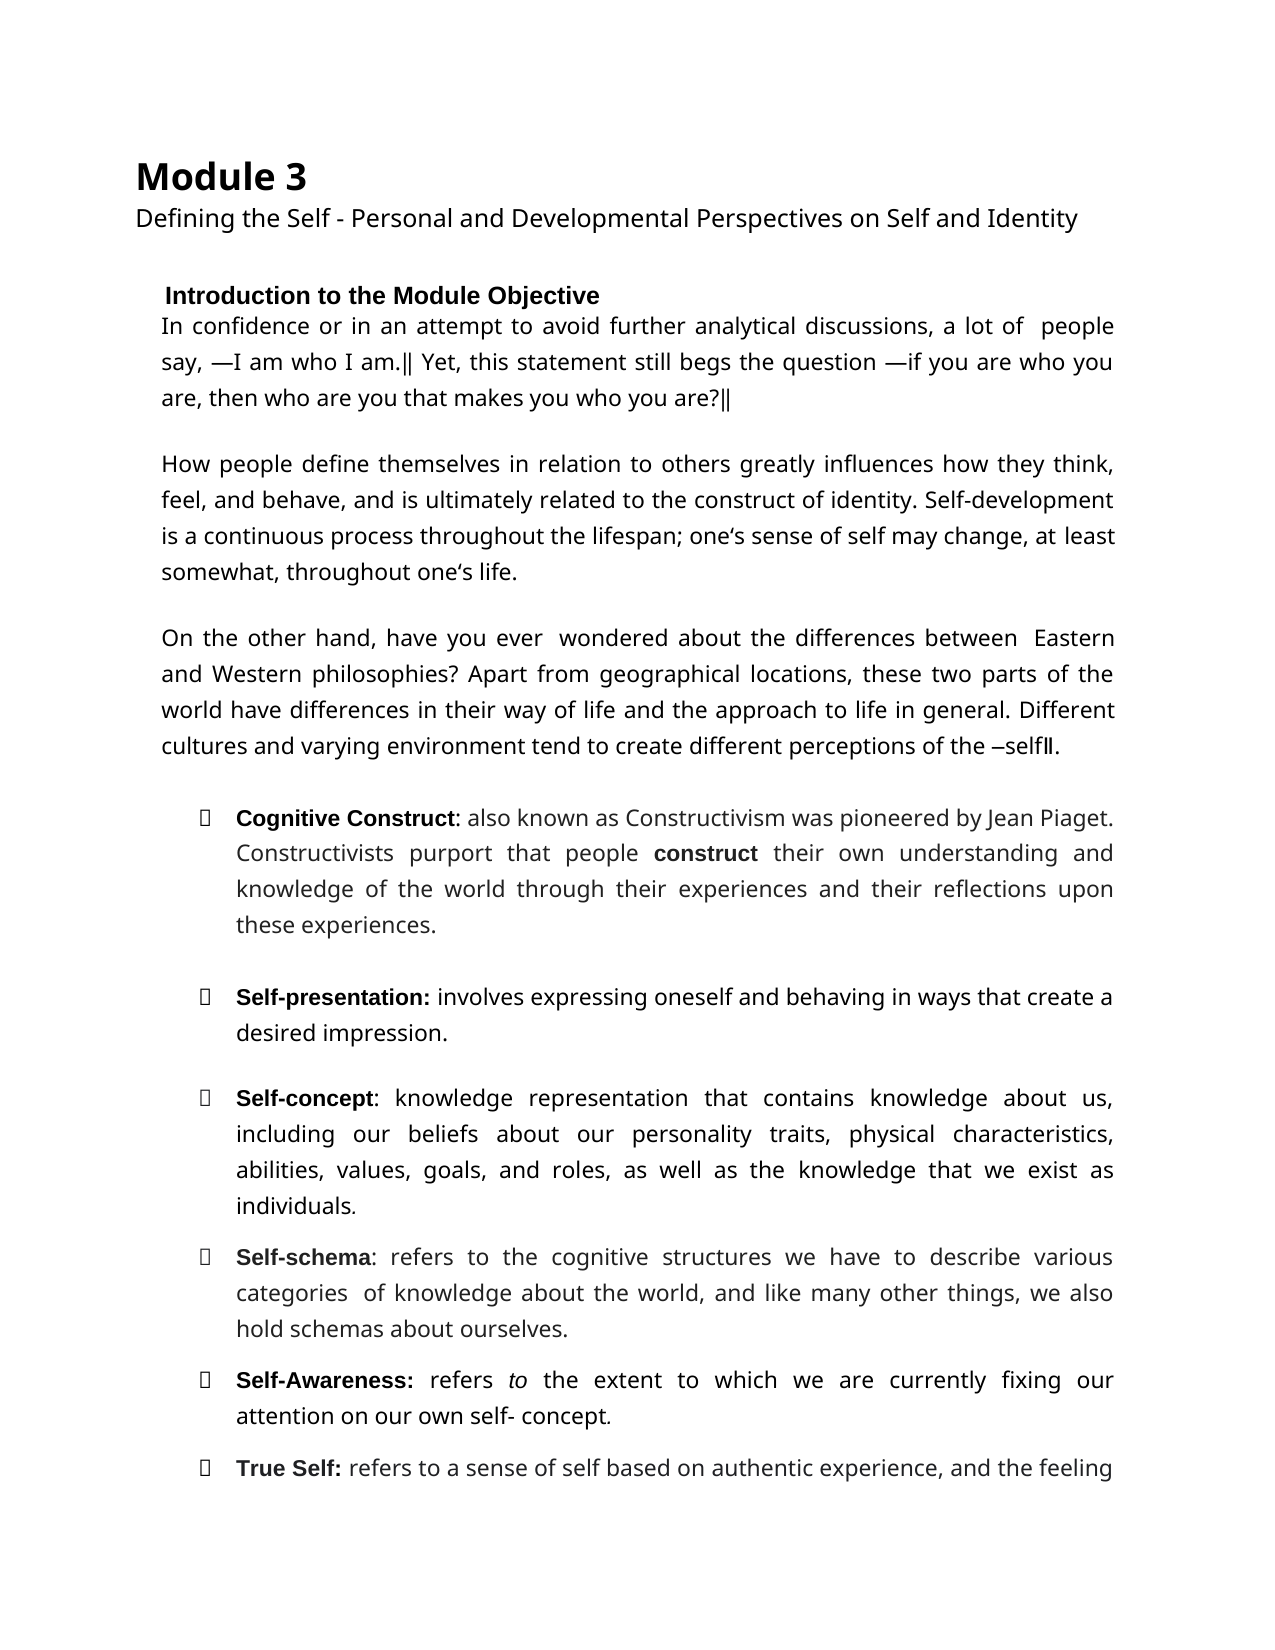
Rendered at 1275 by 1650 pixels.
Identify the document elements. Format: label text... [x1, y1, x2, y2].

text On the other hand, have you ever wondered about the differences between Eastern and Western philosophies? Apart from geographical locations, these two parts of the world have differences in their way of life and the approach to life in general. Different cultures and varying environment tend to create different perceptions of the ―self‖. [161, 622, 1115, 761]
list Self-Awareness: refers to the extent to which we are currently fixing our attention on our own self- concept. [198, 1364, 1115, 1431]
text Defining the Self - Personal and Developmental Perspectives on Self and Identity [127, 201, 1112, 235]
text How people define themselves in relation to others greatly influences how they think, feel, and behave, and is ultimately related to the construct of identity. Self-development is a continuous process throughout the lifespan; one‘s sense of self may change, at least somewhat, throughout one‘s life. [161, 448, 1115, 587]
list Self-concept: knowledge representation that contains knowledge about us, including our beliefs about our personality traits, physical characteristics, abilities, values, goals, and roles, as well as the knowledge that we exist as individuals. [198, 1082, 1114, 1221]
text Introduction to the Module Objective [165, 281, 1111, 310]
list Self-schema: refers to the cognitive structures we have to describe various categories of knowledge about the world, and like many other things, we also hold schemas about ourselves. [198, 1241, 1114, 1344]
list Self-presentation: involves expressing oneself and behaving in ways that create a desired impression. [198, 981, 1114, 1048]
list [198, 1452, 1114, 1483]
list Cognitive Construct: also known as Constructivism was pioneered by Jean Piaget. Constructivists purport that people construct their own understanding and knowledge of the world through their experiences and their reflections upon these experiences. [198, 801, 1114, 941]
text In confidence or in an attempt to avoid further analytical discussions, a lot of people say, ―I am who I am.‖ Yet, this statement still begs the question ―if you are who you are, then who are you that makes you who you are?‖ [161, 310, 1114, 413]
text Module 3 [135, 150, 1111, 201]
